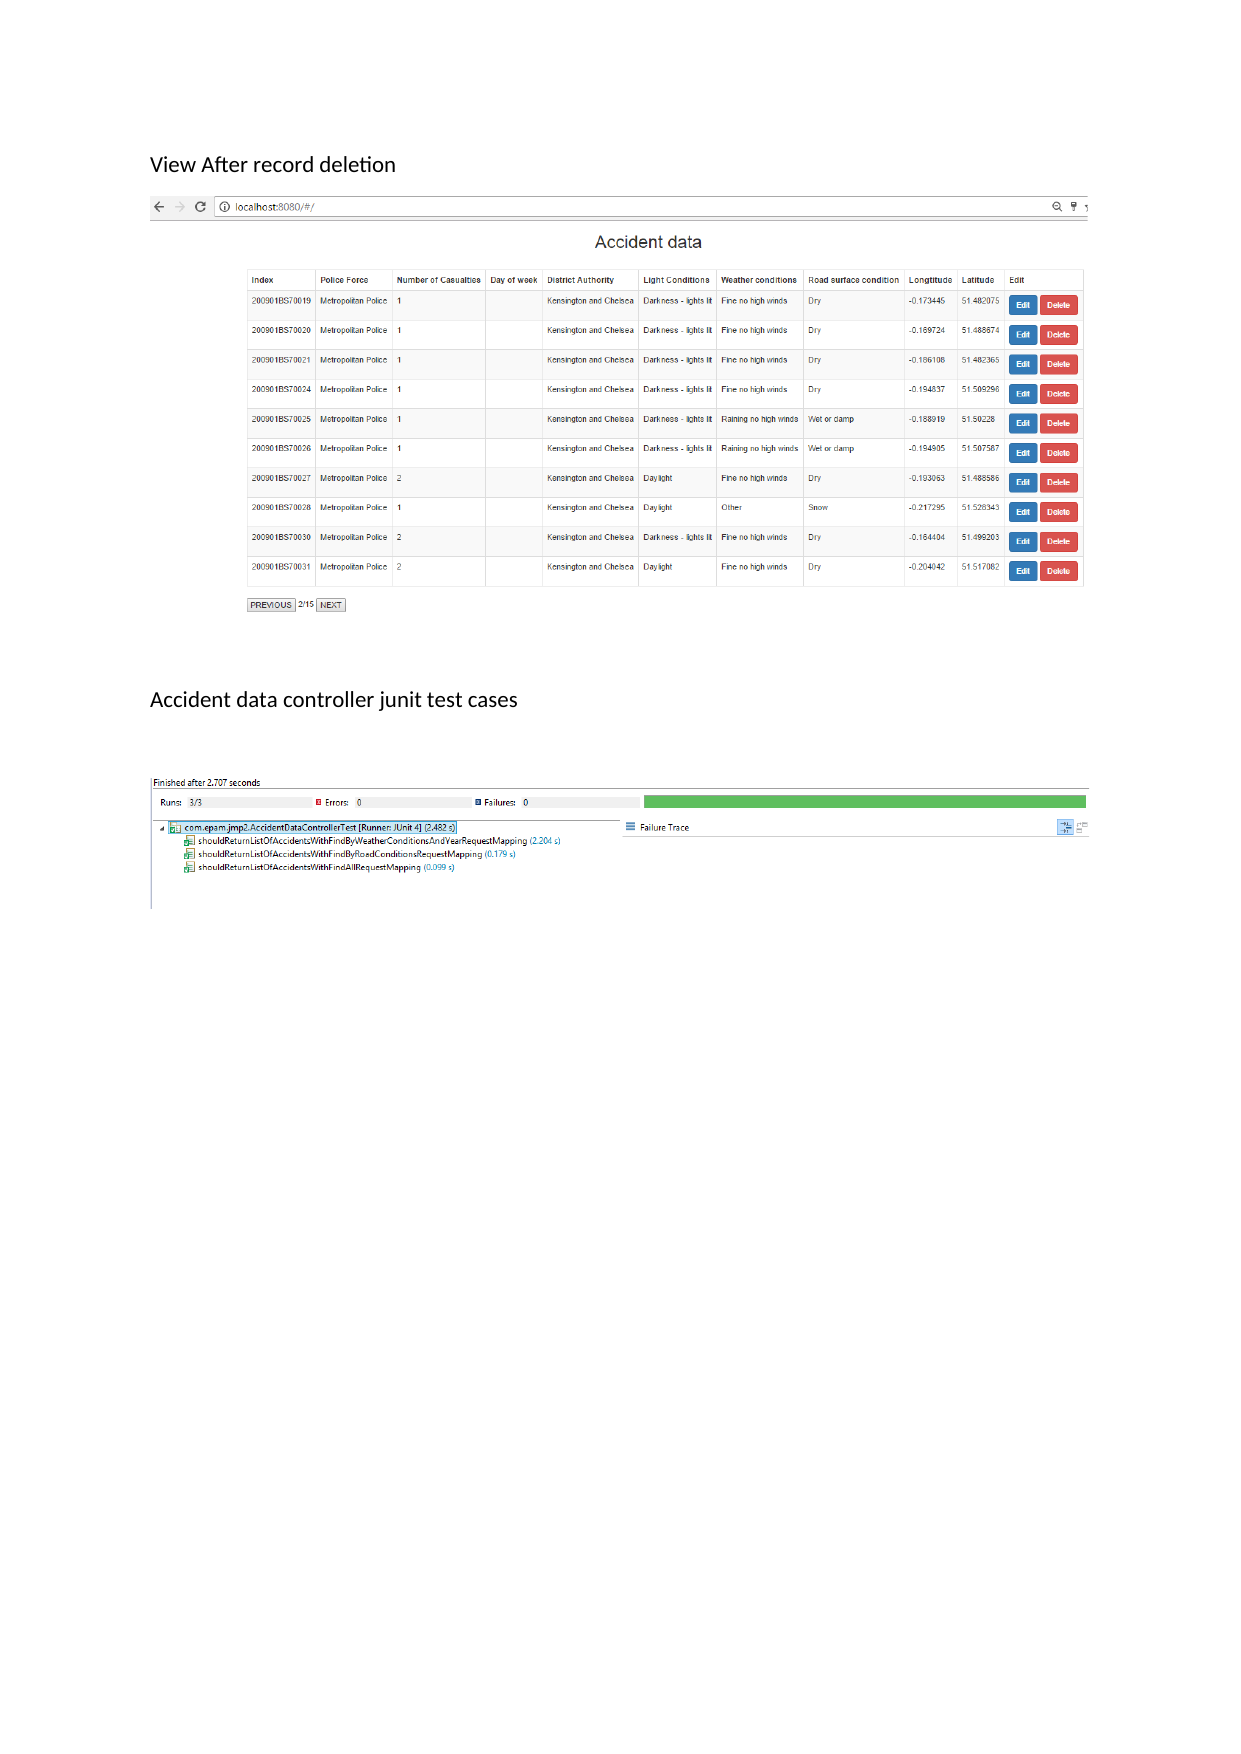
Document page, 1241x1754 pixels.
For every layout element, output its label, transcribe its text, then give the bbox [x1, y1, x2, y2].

text View After record deletion [150, 150, 1090, 178]
picture [150, 196, 1088, 620]
picture [150, 778, 1090, 909]
text Accident data controller junit test cases [150, 685, 1090, 713]
